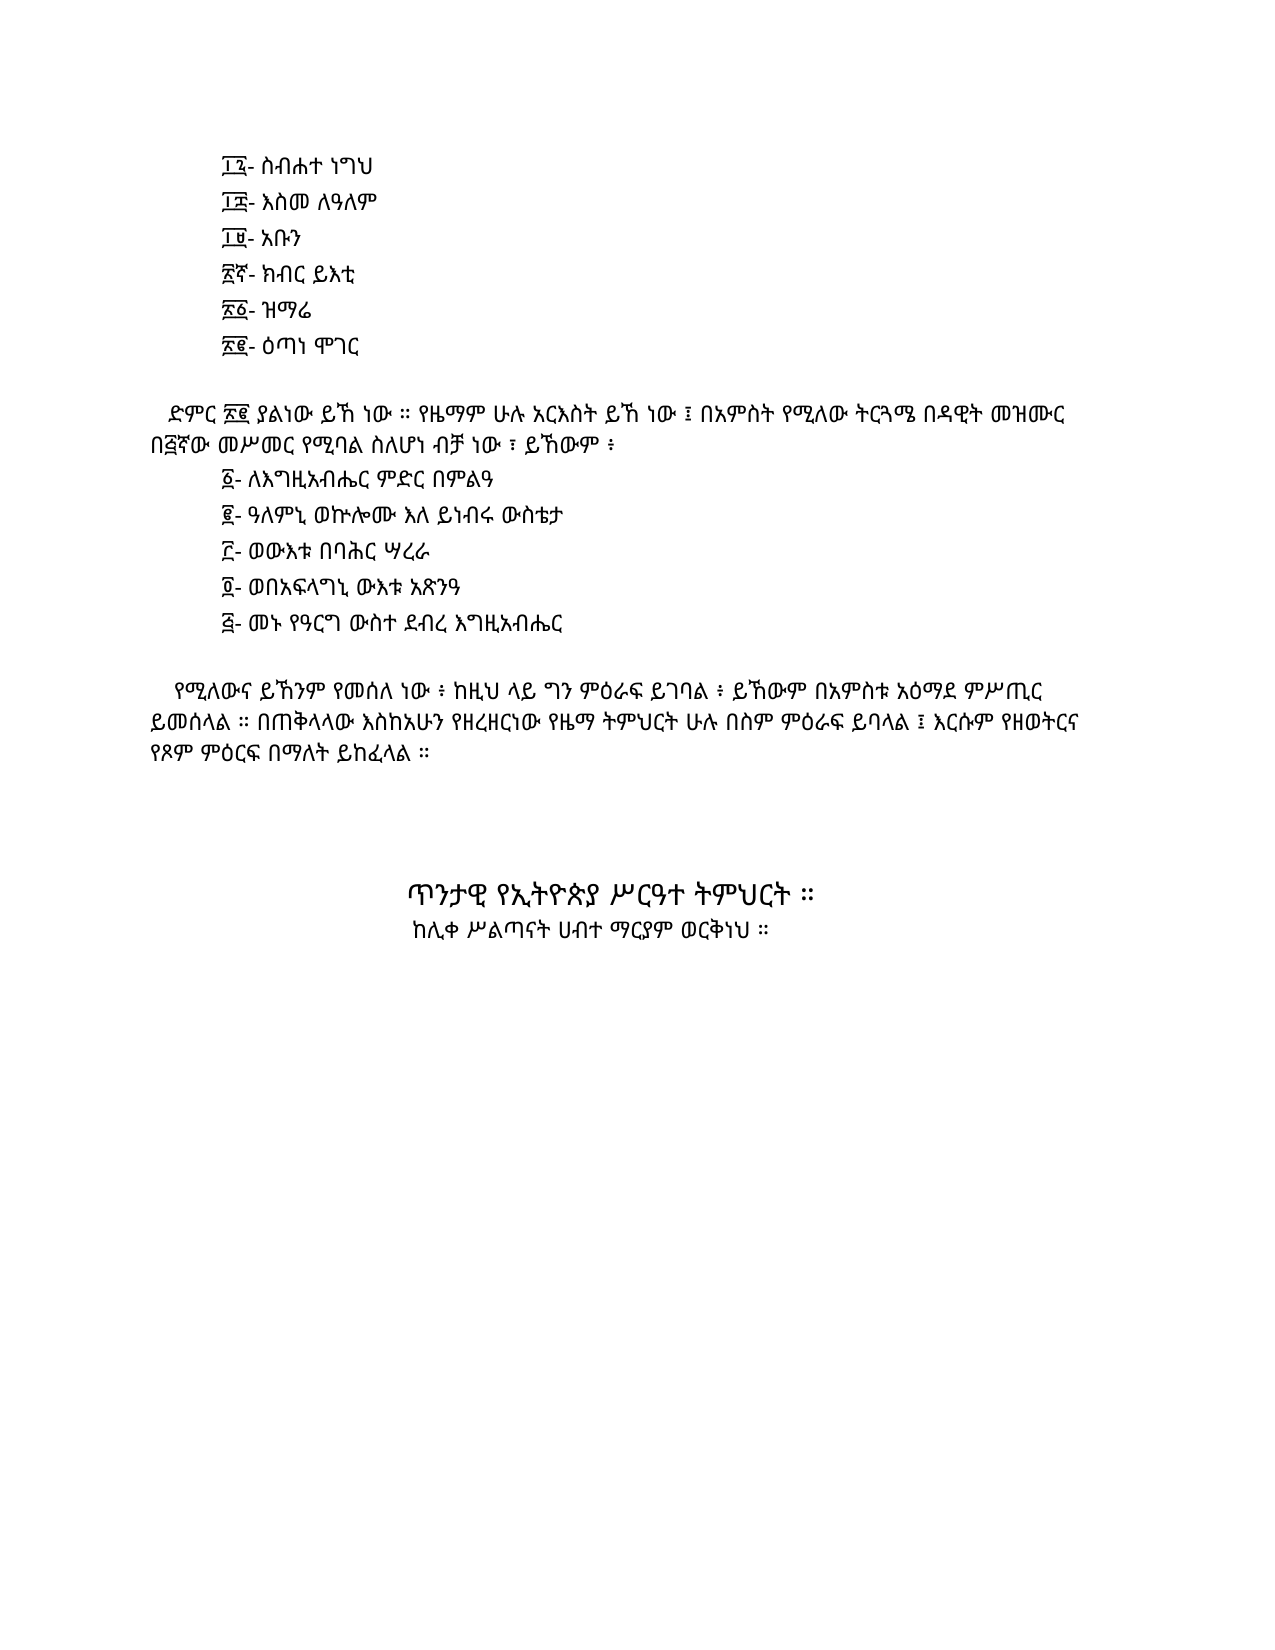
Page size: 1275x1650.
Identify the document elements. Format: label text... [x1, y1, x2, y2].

text ፩- ለእግዚአብሔር ምድር በምልዓ [150, 463, 1125, 494]
text ፳፩- ዝማሬ [150, 294, 1125, 325]
text ፲፰- እስመ ለዓለም [150, 186, 1125, 217]
text ፲፱- አቡን [150, 222, 1125, 253]
text ፪- ዓለምኒ ወኵሎሙ እለ ይነብሩ ውስቴታ [150, 499, 1125, 530]
text ፬- ወበአፍላግኒ ውእቱ አጽንዓ [150, 571, 1125, 602]
text ፲፯- ስብሐተ ነግህ [150, 150, 1125, 181]
text ፭- መኑ የዓርግ ውስተ ደብረ እግዚአብሔር [150, 607, 1125, 638]
text ድምር ፳፪ ያልነው ይኸ ነው ። የዜማም ሁሉ አርእስት ይኸ ነው ፤ በአምስት የሚለው ትርጓሜ በዳዊት መዝሙር በ፭ኛው መሥመር የሚባል ስለሆነ ብቻ ነው ፣ ይኸውም ፥ [150, 402, 1125, 459]
text የሚለውና ይኸንም የመሰለ ነው ፥ ከዚህ ላይ ግን ምዕራፍ ይገባል ፥ ይኸውም በአምስቱ አዕማደ ምሥጢር ይመሰላል ። በጠቅላላው እስከአሁን የዘረዘርነው የዜማ ትምህርት ሁሉ በስም ምዕራፍ ይባላል ፤ እርሱም የዘወትርና የጾም ምዕርፍ በማለት ይከፈላል ። [150, 678, 1125, 766]
text ፳ኛ- ክብር ይእቲ [150, 258, 1125, 289]
text ፫- ወውእቱ በባሕር ሣረራ [150, 535, 1125, 566]
text ፳፪- ዕጣነ ሞገር [150, 330, 1125, 361]
text ከሊቀ ሥልጣናት ሀብተ ማርያም ወርቅነህ ። [150, 917, 1125, 944]
text ጥንታዊ የኢትዮጵያ ሥርዓተ ትምህርት ። [150, 878, 1125, 912]
